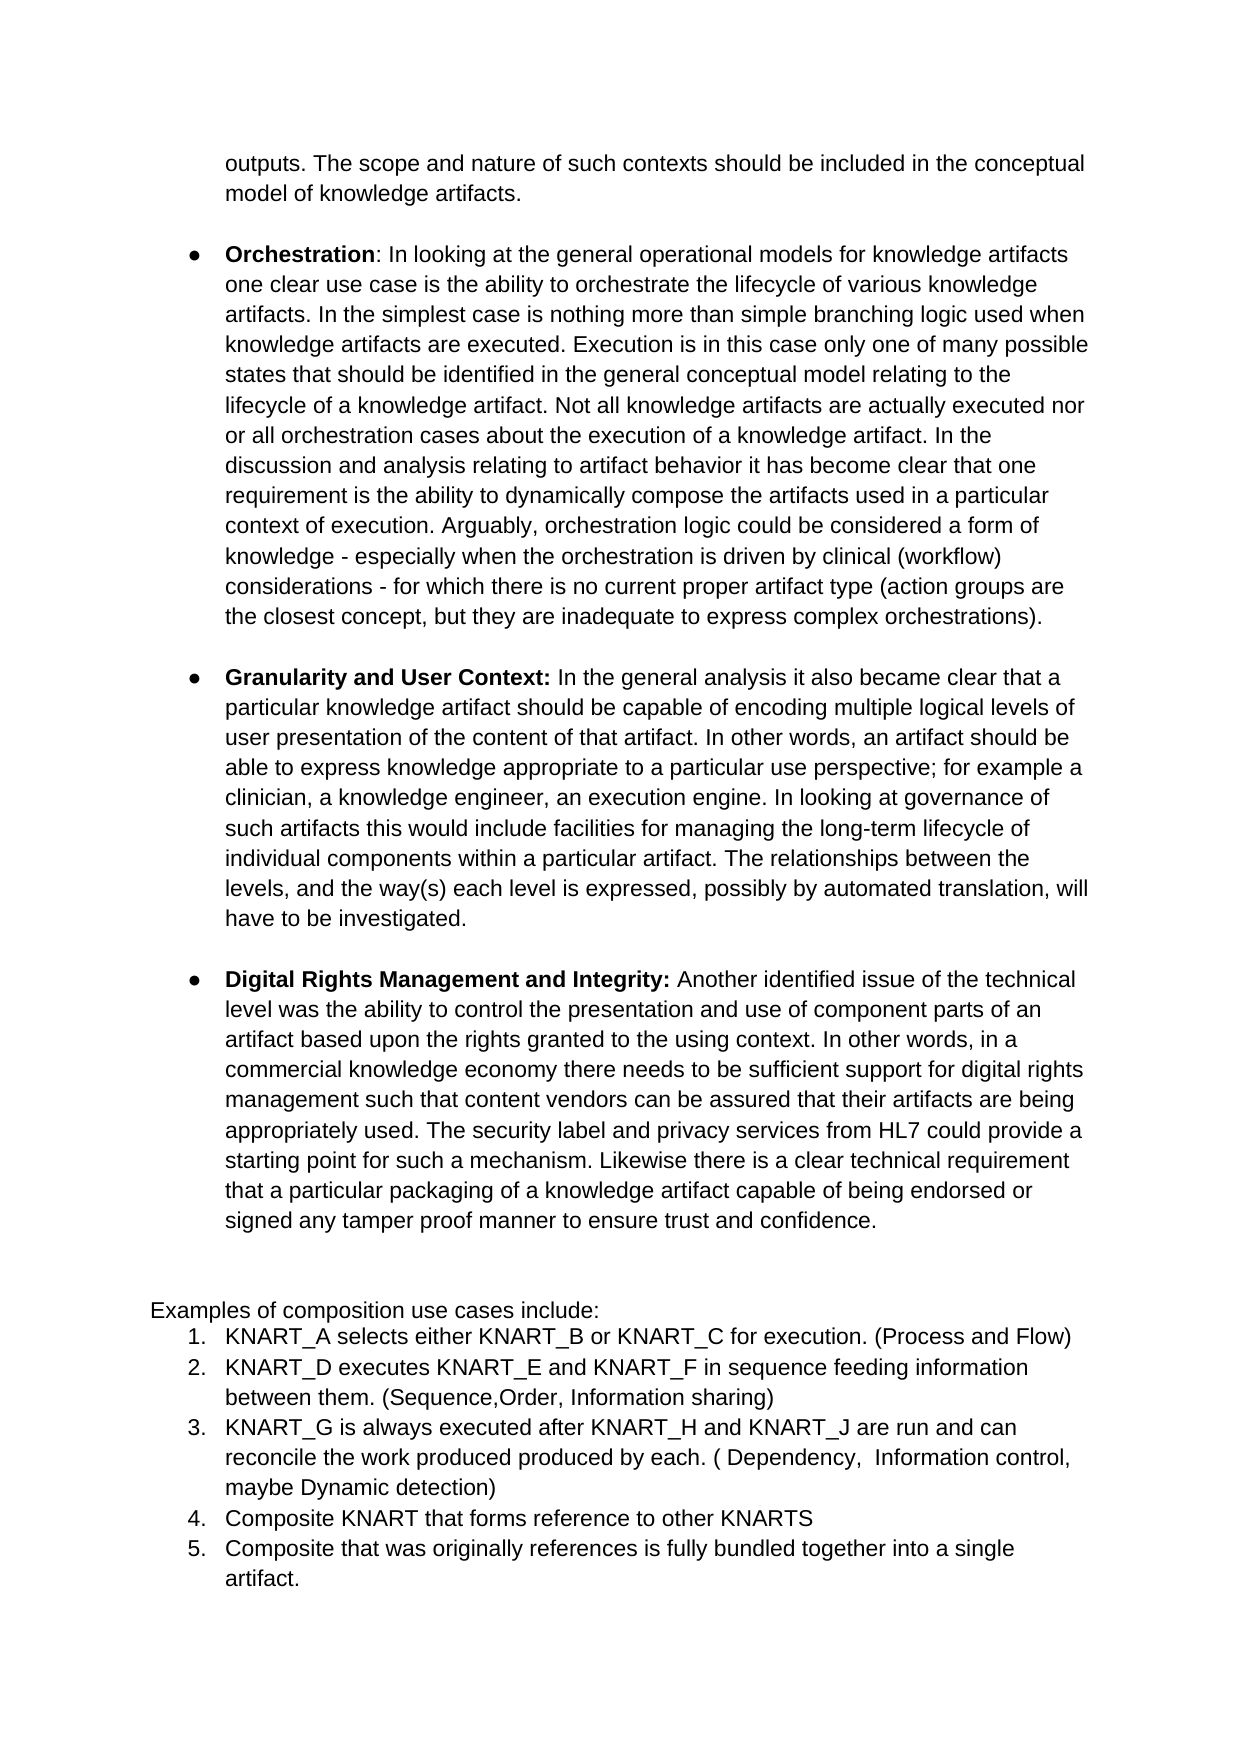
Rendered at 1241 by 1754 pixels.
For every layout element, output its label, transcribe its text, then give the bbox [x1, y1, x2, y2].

text Examples of composition use cases include: [150, 1297, 1090, 1323]
list Digital Rights Management and Integrity: Another identified issue of the technical level was the ability to control the presentation and use of component parts of an artifact based upon the rights granted to the using context. In other words, in a commercial knowledge economy there needs to be sufficient support for digital rights management such that content vendors can be assured that their artifacts are being appropriately used. The security label and privacy services from HL7 could provide a starting point for such a mechanism. Likewise there is a clear technical requirement that a particular packaging of a knowledge artifact capable of being endorsed or signed any tamper proof manner to ensure trust and confidence. [187, 966, 1090, 1234]
list Granularity and User Context: In the general analysis it also became clear that a particular knowledge artifact should be capable of encoding multiple logical levels of user presentation of the content of that artifact. In other words, an artifact should be able to express knowledge appropriate to a particular use perspective; for example a clinician, a knowledge engineer, an execution engine. In looking at governance of such artifacts this would include facilities for managing the long-term lifecycle of individual components within a particular artifact. The relationships between the levels, and the way(s) each level is expressed, possibly by automated translation, will have to be investigated. [187, 663, 1090, 932]
list KNART_G is always executed after KNART_H and KNART_J are run and can reconcile the work produced produced by each. ( Dependency, Information control, maybe Dynamic detection) [187, 1414, 1090, 1501]
list KNART_A selects either KNART_B or KNART_C for execution. (Process and Flow) [187, 1323, 1090, 1349]
list Composite KNART that forms reference to other KNARTS [187, 1504, 1090, 1531]
list Composite that was originally references is fully bundled together into a single artifact. [187, 1535, 1090, 1591]
list KNART_D executes KNART_E and KNART_F in sequence feeding information between them. (Sequence,Order, Information sharing) [187, 1353, 1090, 1410]
